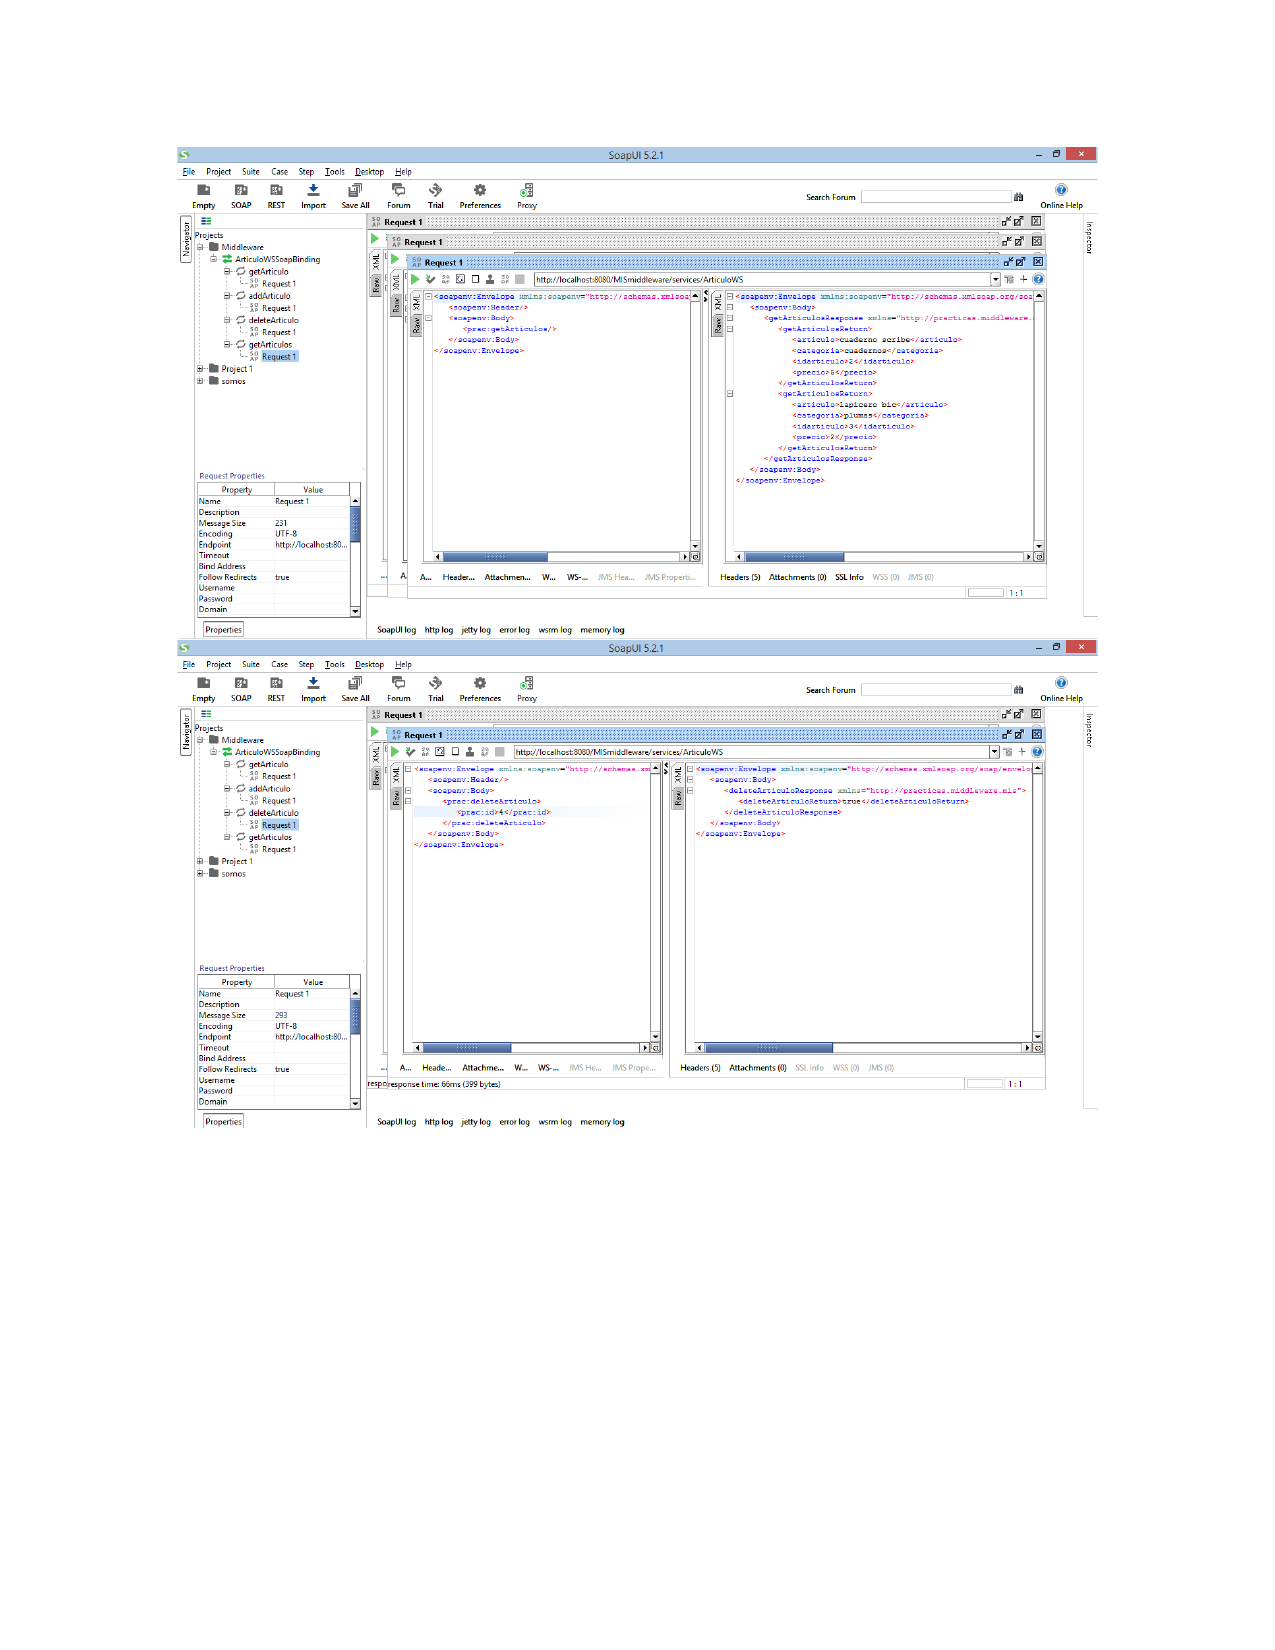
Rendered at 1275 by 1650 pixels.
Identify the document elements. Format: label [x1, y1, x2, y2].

picture [177, 147, 1098, 639]
picture [177, 640, 1098, 1128]
